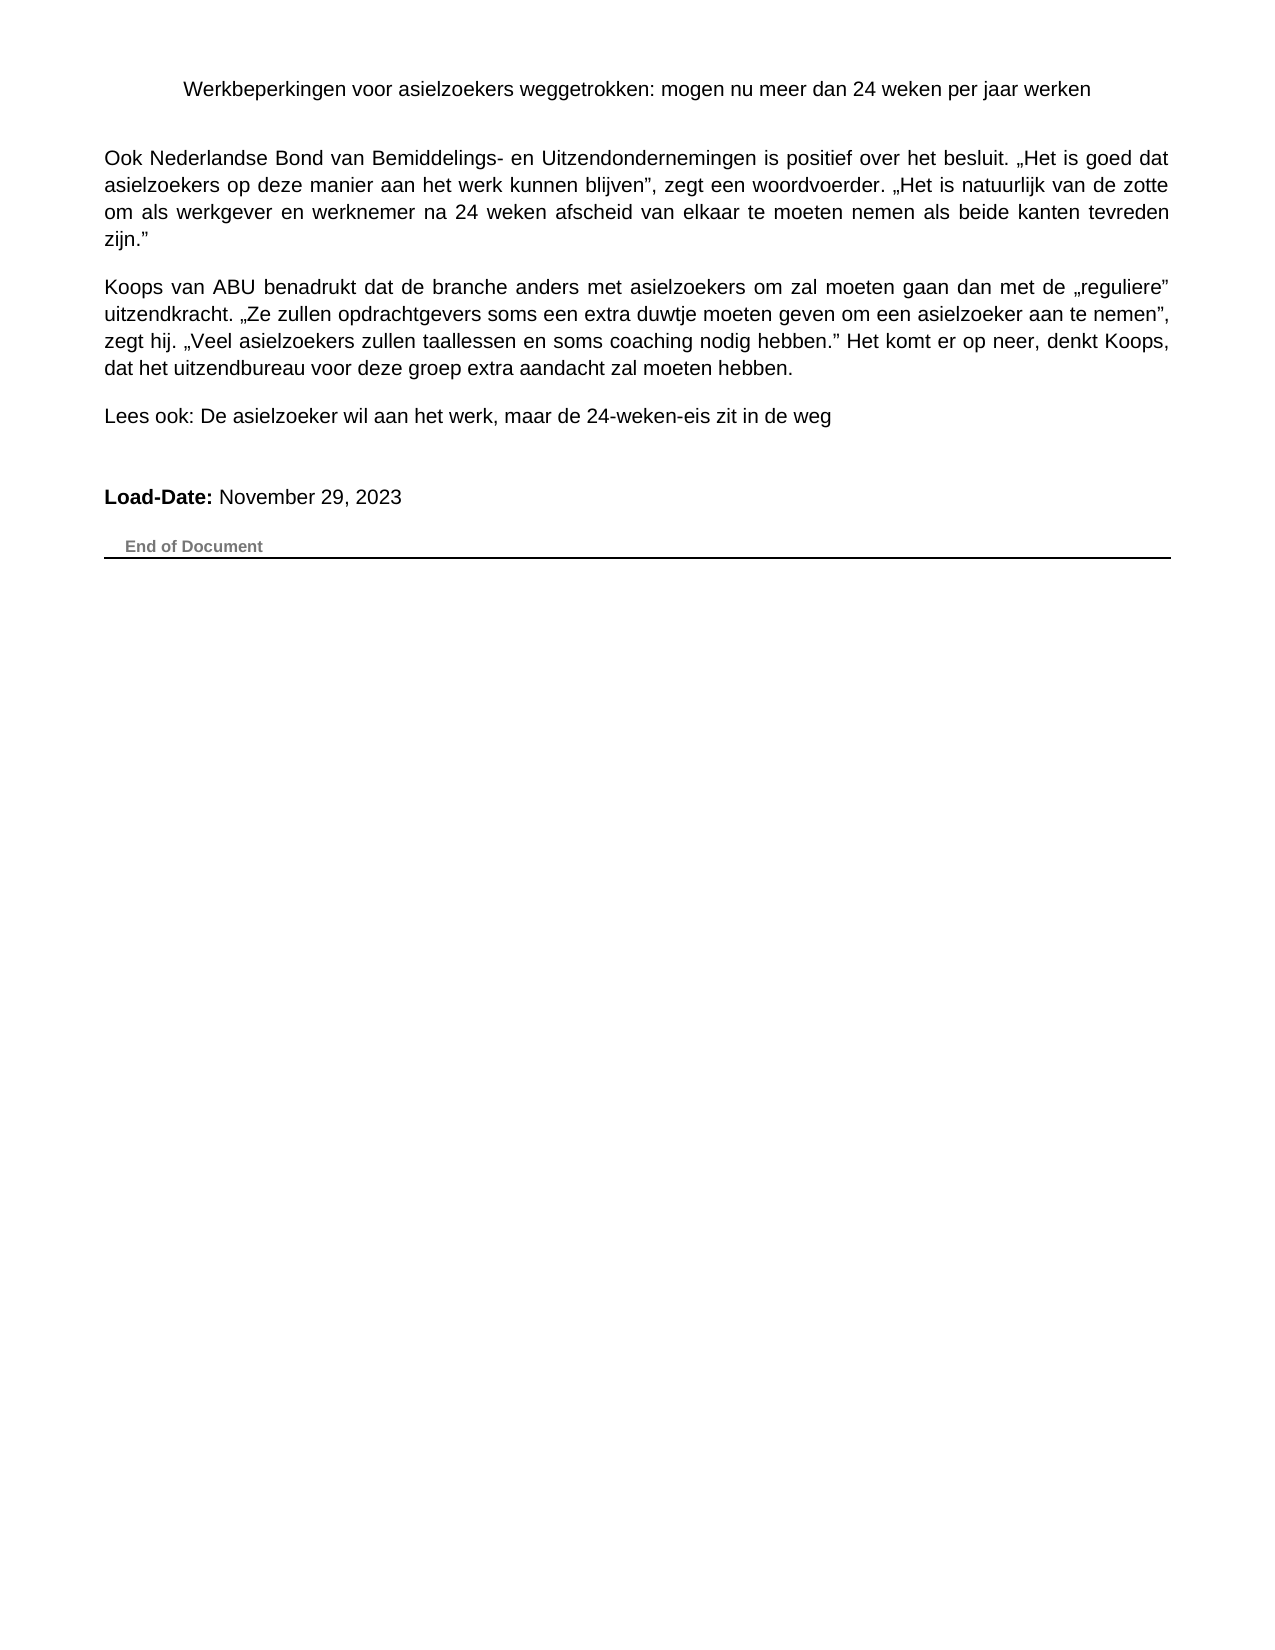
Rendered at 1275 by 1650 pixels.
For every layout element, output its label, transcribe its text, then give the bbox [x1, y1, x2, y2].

text Lees ook: De asielzoeker wil aan het werk, maar de 24-weken-eis zit in de weg [104, 401, 1171, 428]
text Ook Nederlandse Bond van Bemiddelings- en Uitzendondernemingen is positief over het besluit. „Het is goed dat asielzoekers op deze manier aan het werk kunnen blijven”, zegt een woordvoerder. „Het is natuurlijk van de zotte om als werkgever en werknemer na 24 weken afscheid van elkaar te moeten nemen als beide kanten tevreden zijn.” [104, 142, 1171, 251]
text Koops van ABU benadrukt dat de branche anders met asielzoekers om zal moeten gaan dan met de „reguliere” uitzendkracht. „Ze zullen opdrachtgevers soms een extra duwtje moeten geven om een asielzoeker aan te nemen”, zegt hij. „Veel asielzoekers zullen taallessen en soms coaching nodig hebben.” Het komt er op neer, denkt Koops, dat het uitzendbureau voor deze groep extra aandacht zal moeten hebben. [104, 271, 1171, 380]
text End of Document [125, 537, 1171, 556]
text Load-Date: November 29, 2023 [104, 453, 1171, 508]
